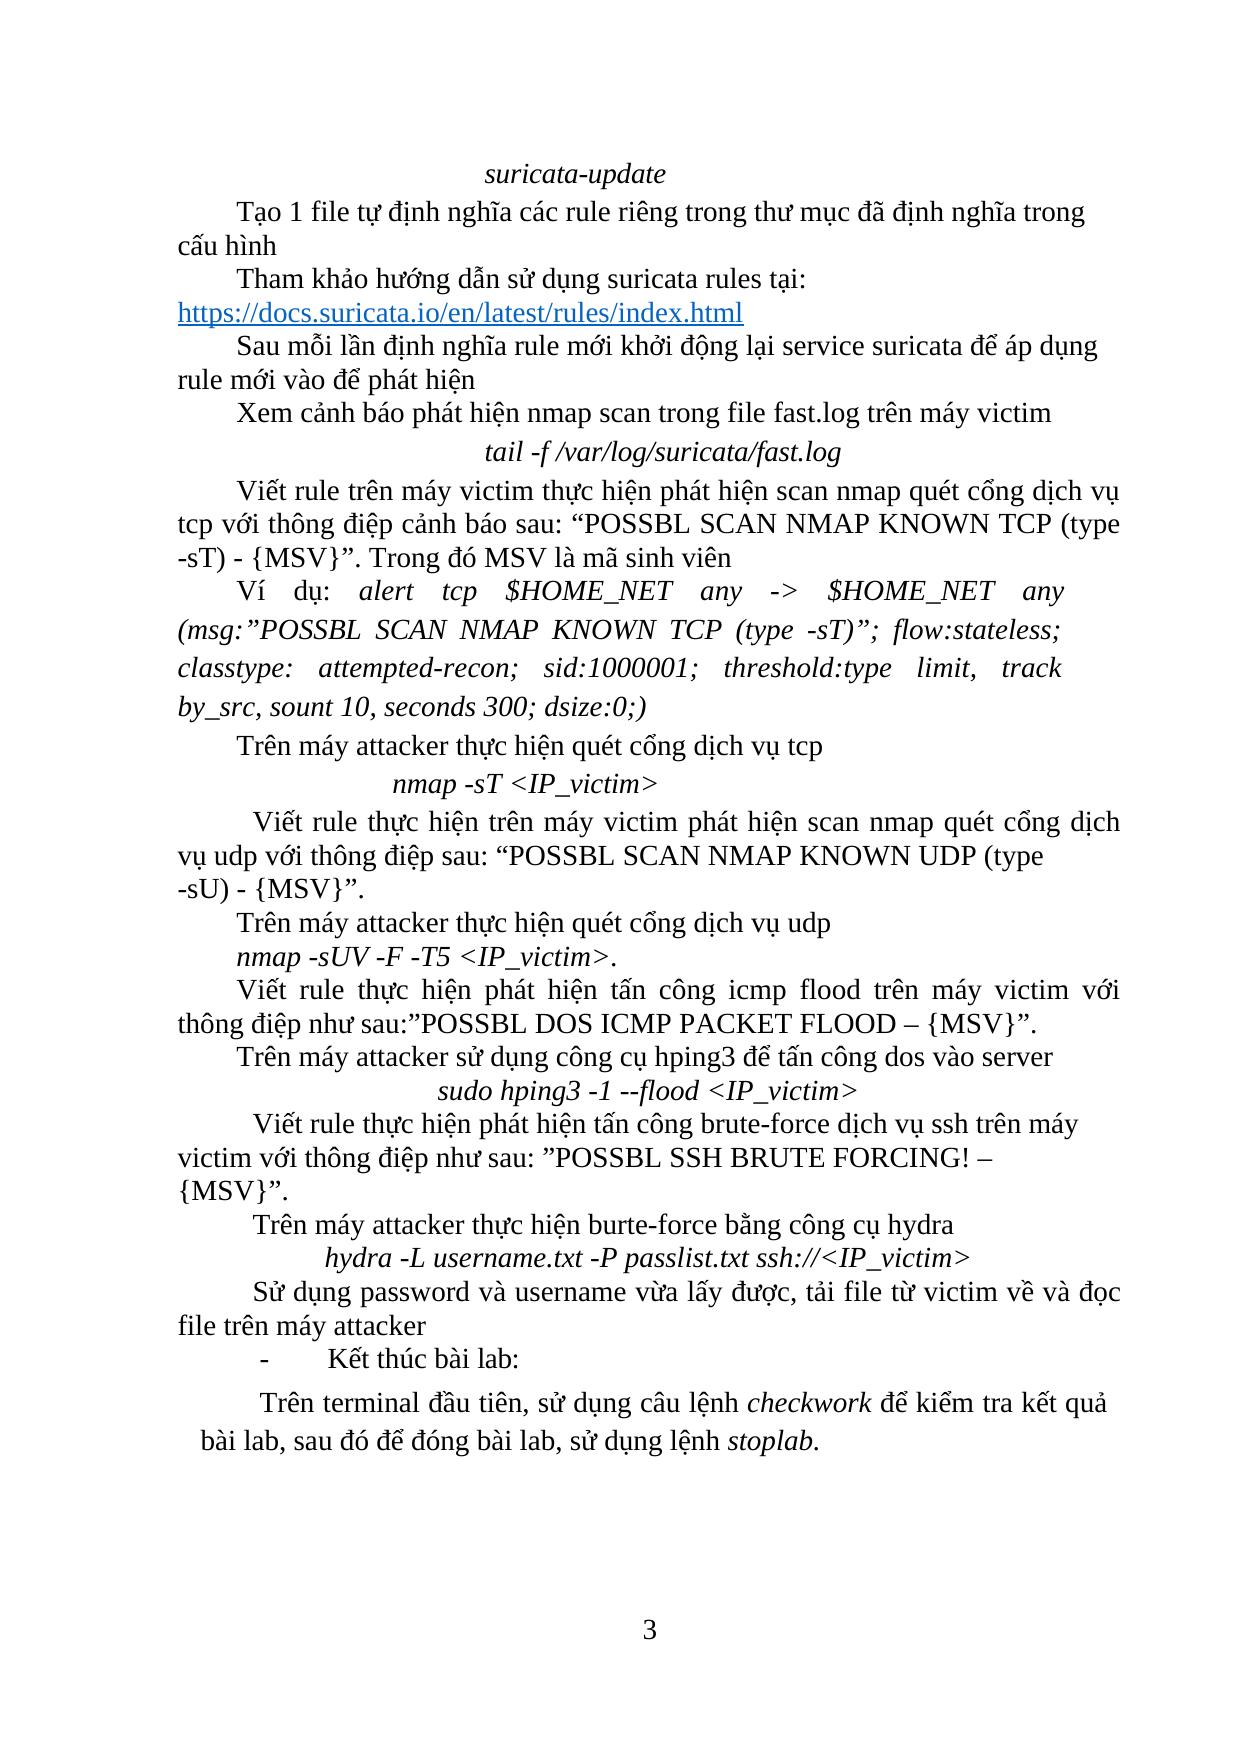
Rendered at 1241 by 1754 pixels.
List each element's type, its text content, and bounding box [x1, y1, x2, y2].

text Viết rule thực hiện phát hiện tấn công brute-force dịch vụ ssh trên máy [177, 1106, 1122, 1140]
text Sử dụng password và username vừa lấy được, tải file từ victim về và đọc file trên máy attacker [177, 1274, 1122, 1341]
text nmap -sT <IP_victim> [177, 766, 877, 799]
text hydra -L username.txt -P passlist.txt ssh://<IP_victim> [177, 1241, 1122, 1274]
text Viết rule trên máy victim thực hiện phát hiện scan nmap quét cổng dịch vụ tcp với thông điệp cảnh báo sau: “POSSBL SCAN NMAP KNOWN TCP (type -sT) - {MSV}”. Trong đó MSV là mã sinh viên [177, 473, 1122, 573]
text victim với thông điệp như sau: ”POSSBL SSH BRUTE FORCING! – [177, 1140, 1122, 1173]
list Kết thúc bài lab: [259, 1341, 1122, 1375]
text Trên máy attacker thực hiện quét cổng dịch vụ tcp [177, 728, 1122, 761]
text Tạo 1 file tự định nghĩa các rule riêng trong thư mục đã định nghĩa trong cấu hình [177, 194, 1122, 261]
text Trên terminal đầu tiên, sử dụng câu lệnh checkwork để kiểm tra kết quả bài lab, sau đó để đóng bài lab, sử dụng lệnh stoplab. [200, 1385, 1108, 1457]
text Tham khảo hướng dẫn sử dụng suricata rules tại: https://docs.suricata.io/en/latest/rules/index.html [177, 261, 1122, 328]
text Viết rule thực hiện phát hiện tấn công icmp flood trên máy victim với thông điệp như sau:”POSSBL DOS ICMP PACKET FLOOD – {MSV}”. [177, 972, 1122, 1039]
text Xem cảnh báo phát hiện nmap scan trong file fast.log trên máy victim [177, 396, 1122, 429]
text tail -f /var/log/suricata/fast.log [425, 434, 1122, 468]
text Trên máy attacker thực hiện burte-force bằng công cụ hydra [177, 1207, 1122, 1241]
text {MSV}”. [177, 1173, 1122, 1207]
text Sau mỗi lần định nghĩa rule mới khởi động lại service suricata để áp dụng rule mới vào để phát hiện [177, 328, 1122, 396]
text sudo hping3 -1 --flood <IP_victim> [177, 1073, 1122, 1106]
text Trên máy attacker thực hiện quét cổng dịch vụ udp [177, 905, 1122, 939]
text -sU) - {MSV}”. [177, 872, 1122, 905]
text Viết rule thực hiện trên máy victim phát hiện scan nmap quét cổng dịch vụ udp với thông điệp sau: “POSSBL SCAN NMAP KNOWN UDP (type [177, 804, 1122, 872]
text suricata-update [425, 156, 1122, 189]
text Ví dụ: alert tcp $HOME_NET any -> $HOME_NET any (msg:”POSSBL SCAN NMAP KNOWN TCP (type -sT)”; flow:stateless; classtype: attempted-recon; sid:1000001; threshold:type limit, track by_src, sount 10, seconds 300; dsize:0;) [177, 573, 1065, 723]
text nmap -sUV -F -T5 <IP_victim>. [177, 939, 1122, 972]
text Trên máy attacker sử dụng công cụ hping3 để tấn công dos vào server [177, 1039, 1122, 1073]
